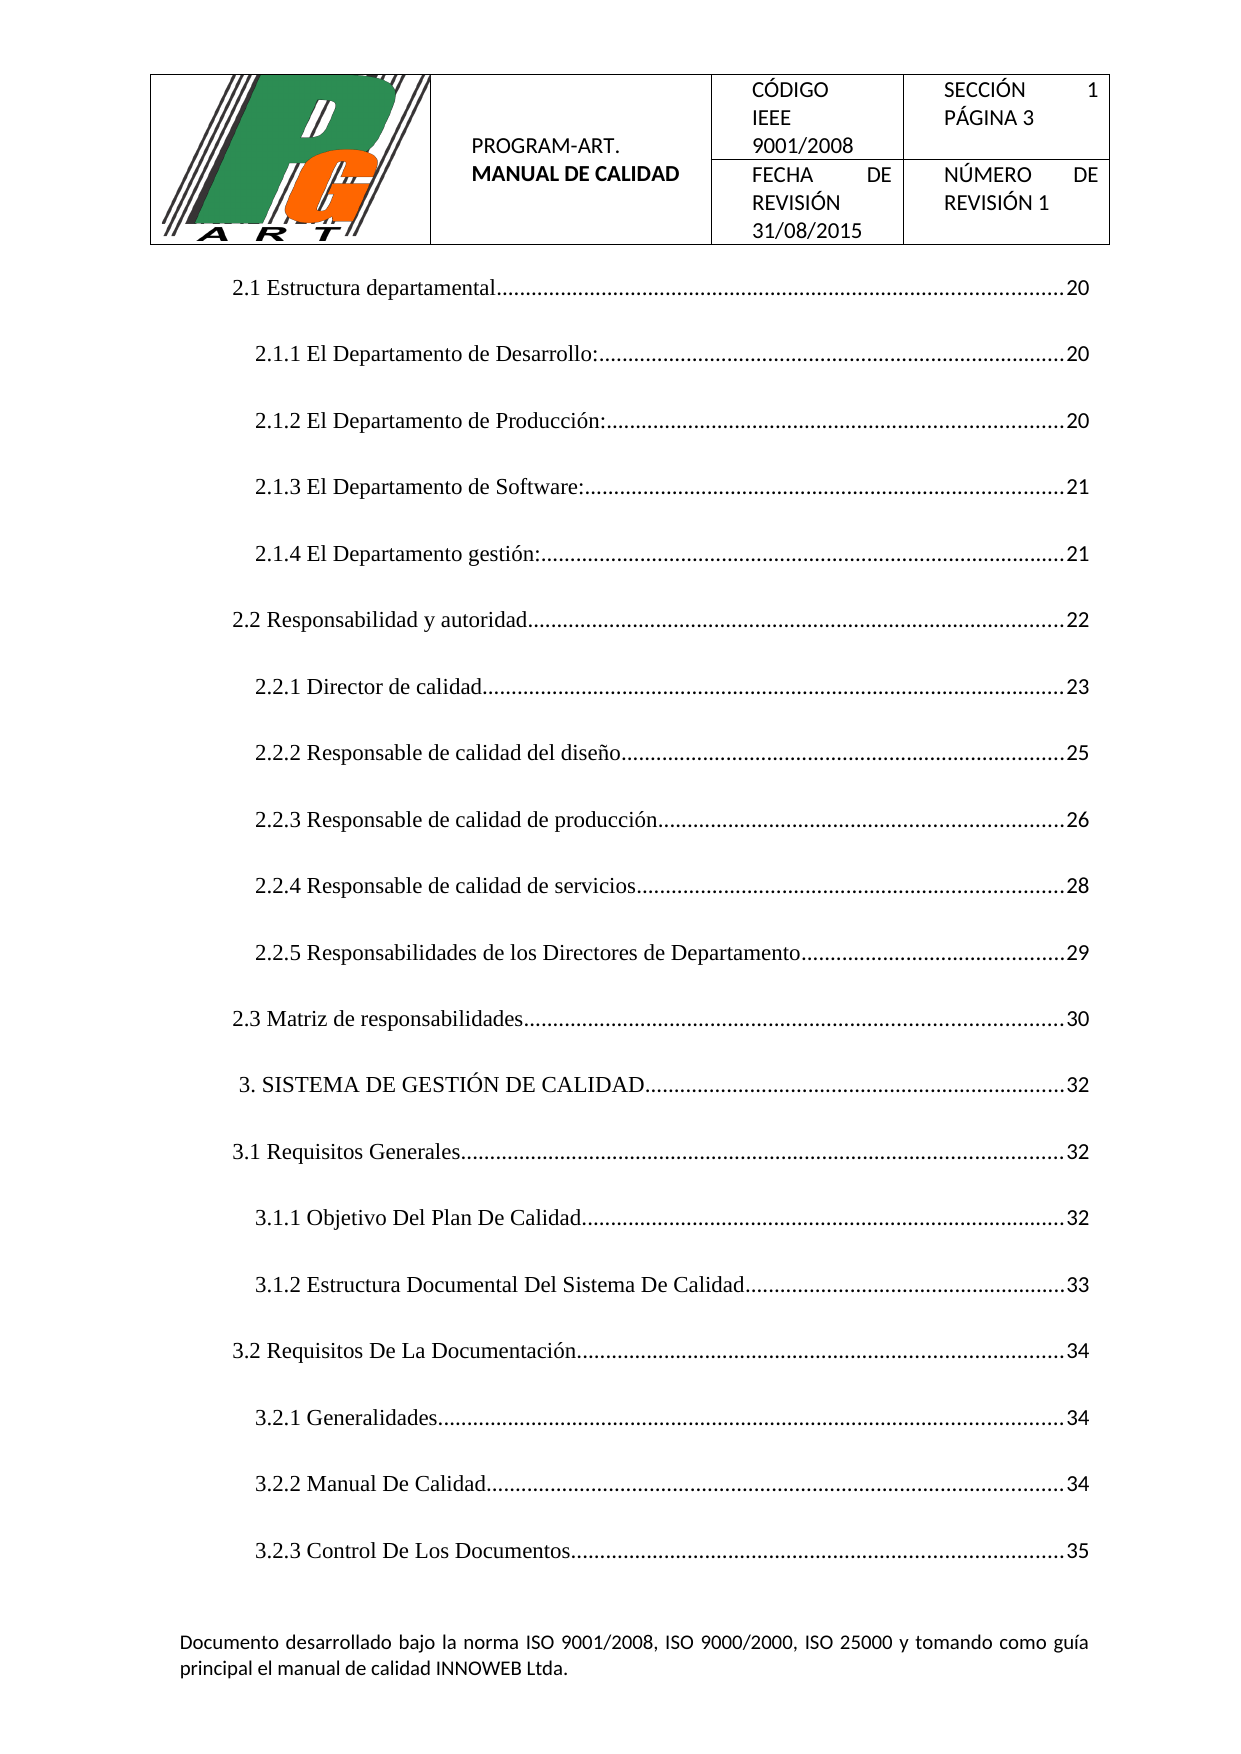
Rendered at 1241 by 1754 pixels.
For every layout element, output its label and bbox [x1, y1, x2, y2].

picture [161, 75, 431, 241]
